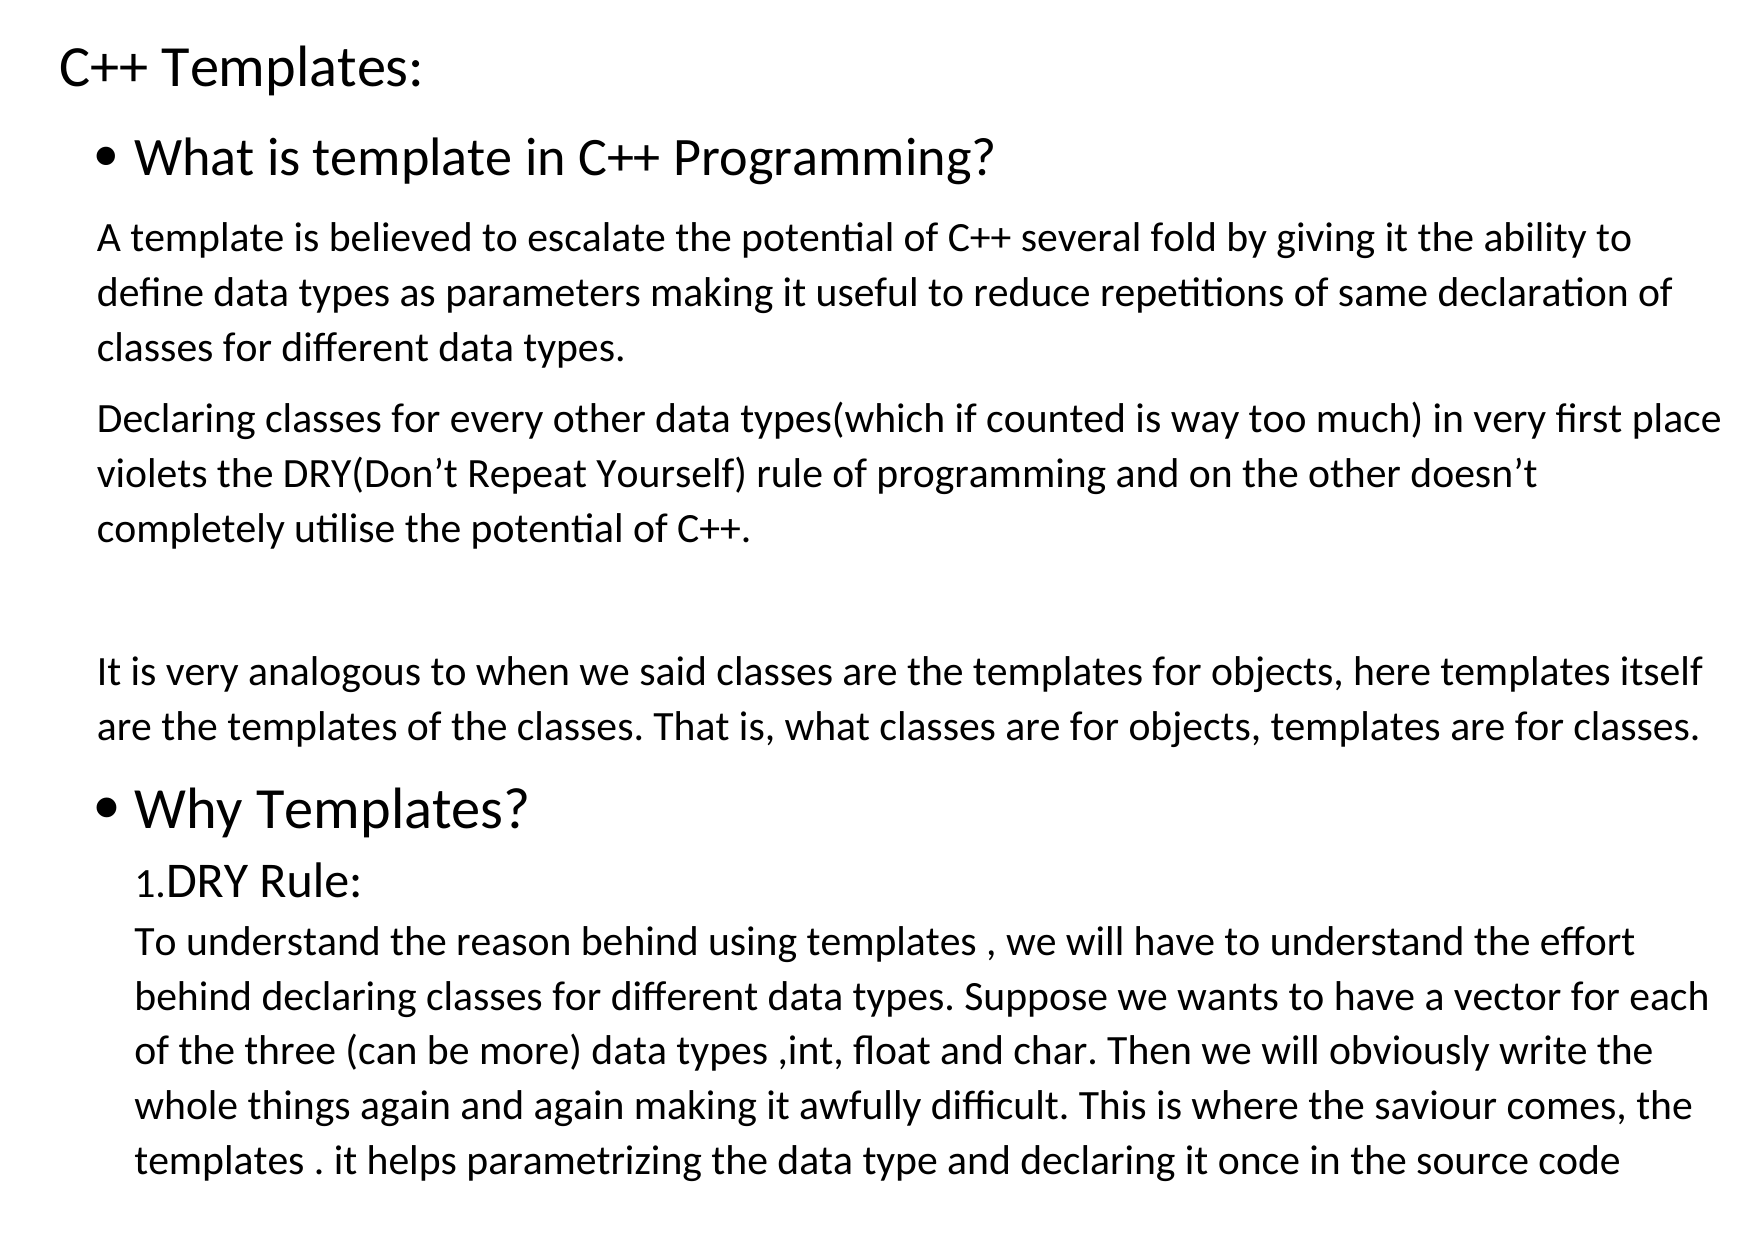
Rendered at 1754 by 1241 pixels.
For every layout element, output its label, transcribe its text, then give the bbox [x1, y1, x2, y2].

text Declaring classes for every other data types(which if counted is way too much) in very first place violets the DRY(Don’t Repeat Yourself) rule of programming and on the other doesn’t completely utilise the potential of C++. [97, 392, 1724, 553]
list Why Templates? [97, 772, 1724, 843]
list What is template in C++ Programming? [97, 123, 1724, 189]
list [134, 914, 1724, 1185]
text It is very analogous to when we said classes are the templates for objects, here templates itself are the templates of the classes. That is, what classes are for objects, templates are for classes. [97, 645, 1724, 751]
text A template is believed to escalate the potential of C++ several fold by giving it the ability to define data types as parameters making it useful to reduce repetitions of same declaration of classes for different data types. [97, 211, 1724, 372]
list 1.DRY Rule: [134, 849, 1724, 910]
text C++ Templates: [59, 29, 1724, 101]
